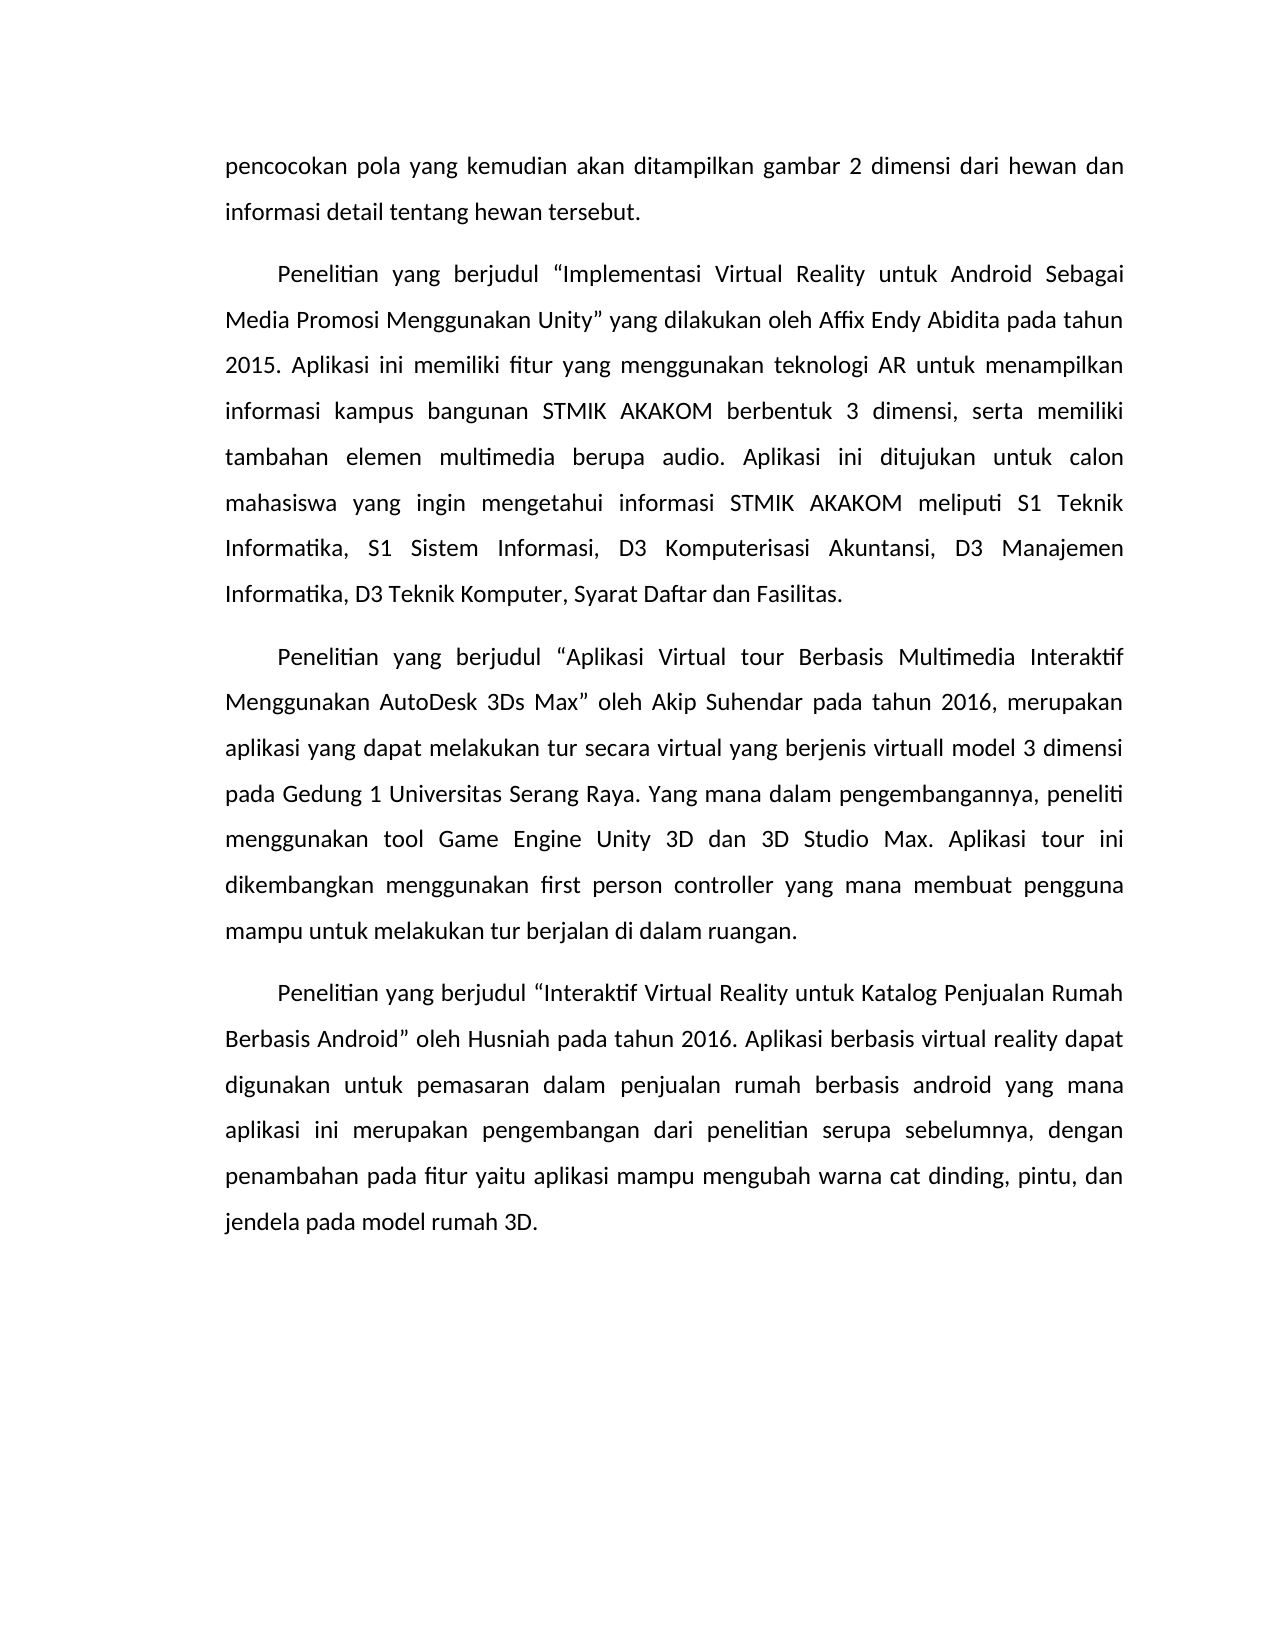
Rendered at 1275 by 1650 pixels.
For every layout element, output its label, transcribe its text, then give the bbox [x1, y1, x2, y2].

list Penelitian yang berjudul “Aplikasi Virtual tour Berbasis Multimedia Interaktif Menggunakan AutoDesk 3Ds Max” oleh Akip Suhendar pada tahun 2016, merupakan aplikasi yang dapat melakukan tur secara virtual yang berjenis virtuall model 3 dimensi pada Gedung 1 Universitas Serang Raya. Yang mana dalam pengembangannya, peneliti menggunakan tool Game Engine Unity 3D dan 3D Studio Max. Aplikasi tour ini dikembangkan menggunakan first person controller yang mana membuat pengguna mampu untuk melakukan tur berjalan di dalam ruangan. [225, 641, 1125, 946]
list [225, 150, 1125, 226]
list Penelitian yang berjudul “Interaktif Virtual Reality untuk Katalog Penjualan Rumah Berbasis Android” oleh Husniah pada tahun 2016. Aplikasi berbasis virtual reality dapat digunakan untuk pemasaran dalam penjualan rumah berbasis android yang mana aplikasi ini merupakan pengembangan dari penelitian serupa sebelumnya, dengan penambahan pada fitur yaitu aplikasi mampu mengubah warna cat dinding, pintu, dan jendela pada model rumah 3D. [225, 977, 1125, 1237]
list Penelitian yang berjudul “Implementasi Virtual Reality untuk Android Sebagai Media Promosi Menggunakan Unity” yang dilakukan oleh Affix Endy Abidita pada tahun 2015. Aplikasi ini memiliki fitur yang menggunakan teknologi AR untuk menampilkan informasi kampus bangunan STMIK AKAKOM berbentuk 3 dimensi, serta memiliki tambahan elemen multimedia berupa audio. Aplikasi ini ditujukan untuk calon mahasiswa yang ingin mengetahui informasi STMIK AKAKOM meliputi S1 Teknik Informatika, S1 Sistem Informasi, D3 Komputerisasi Akuntansi, D3 Manajemen Informatika, D3 Teknik Komputer, Syarat Daftar dan Fasilitas. [225, 258, 1125, 609]
